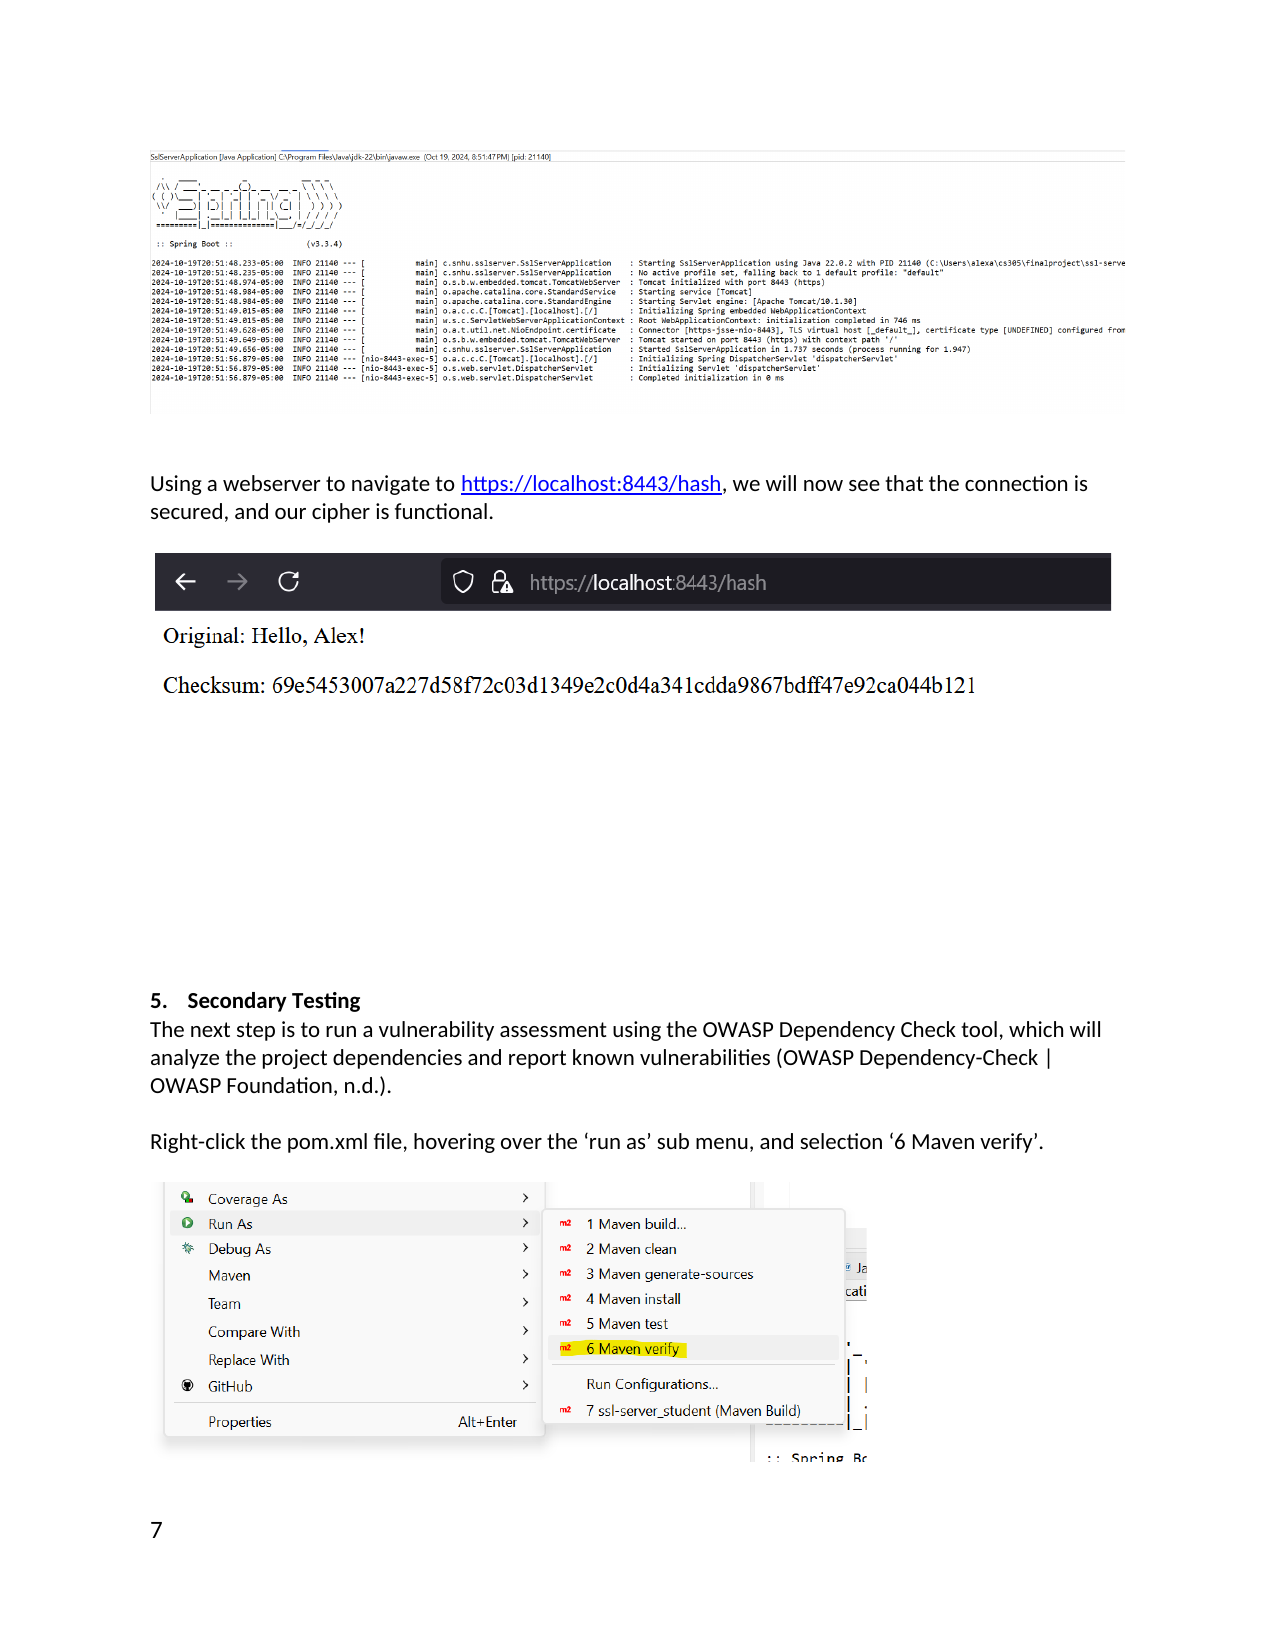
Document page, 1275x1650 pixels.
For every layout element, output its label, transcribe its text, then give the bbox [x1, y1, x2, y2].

text The next step is to run a vulnerability assessment using the OWASP Dependency Check tool, which will analyze the project dependencies and report known vulnerabilities (OWASP Dependency-Check | OWASP Foundation, n.d.). [150, 1015, 1125, 1099]
picture [155, 553, 1112, 959]
picture [150, 1182, 867, 1462]
text Right-click the pom.xml file, hovering over the ‘run as’ sub menu, and selection ‘6 Maven verify’. [150, 1127, 1125, 1155]
subtitle Secondary Testing [150, 987, 1125, 1015]
picture [150, 150, 1125, 414]
subtitle Using a webserver to navigate to https://localhost:8443/hash, we will now see that the connection is secured, and our cipher is functional. [150, 469, 1125, 525]
